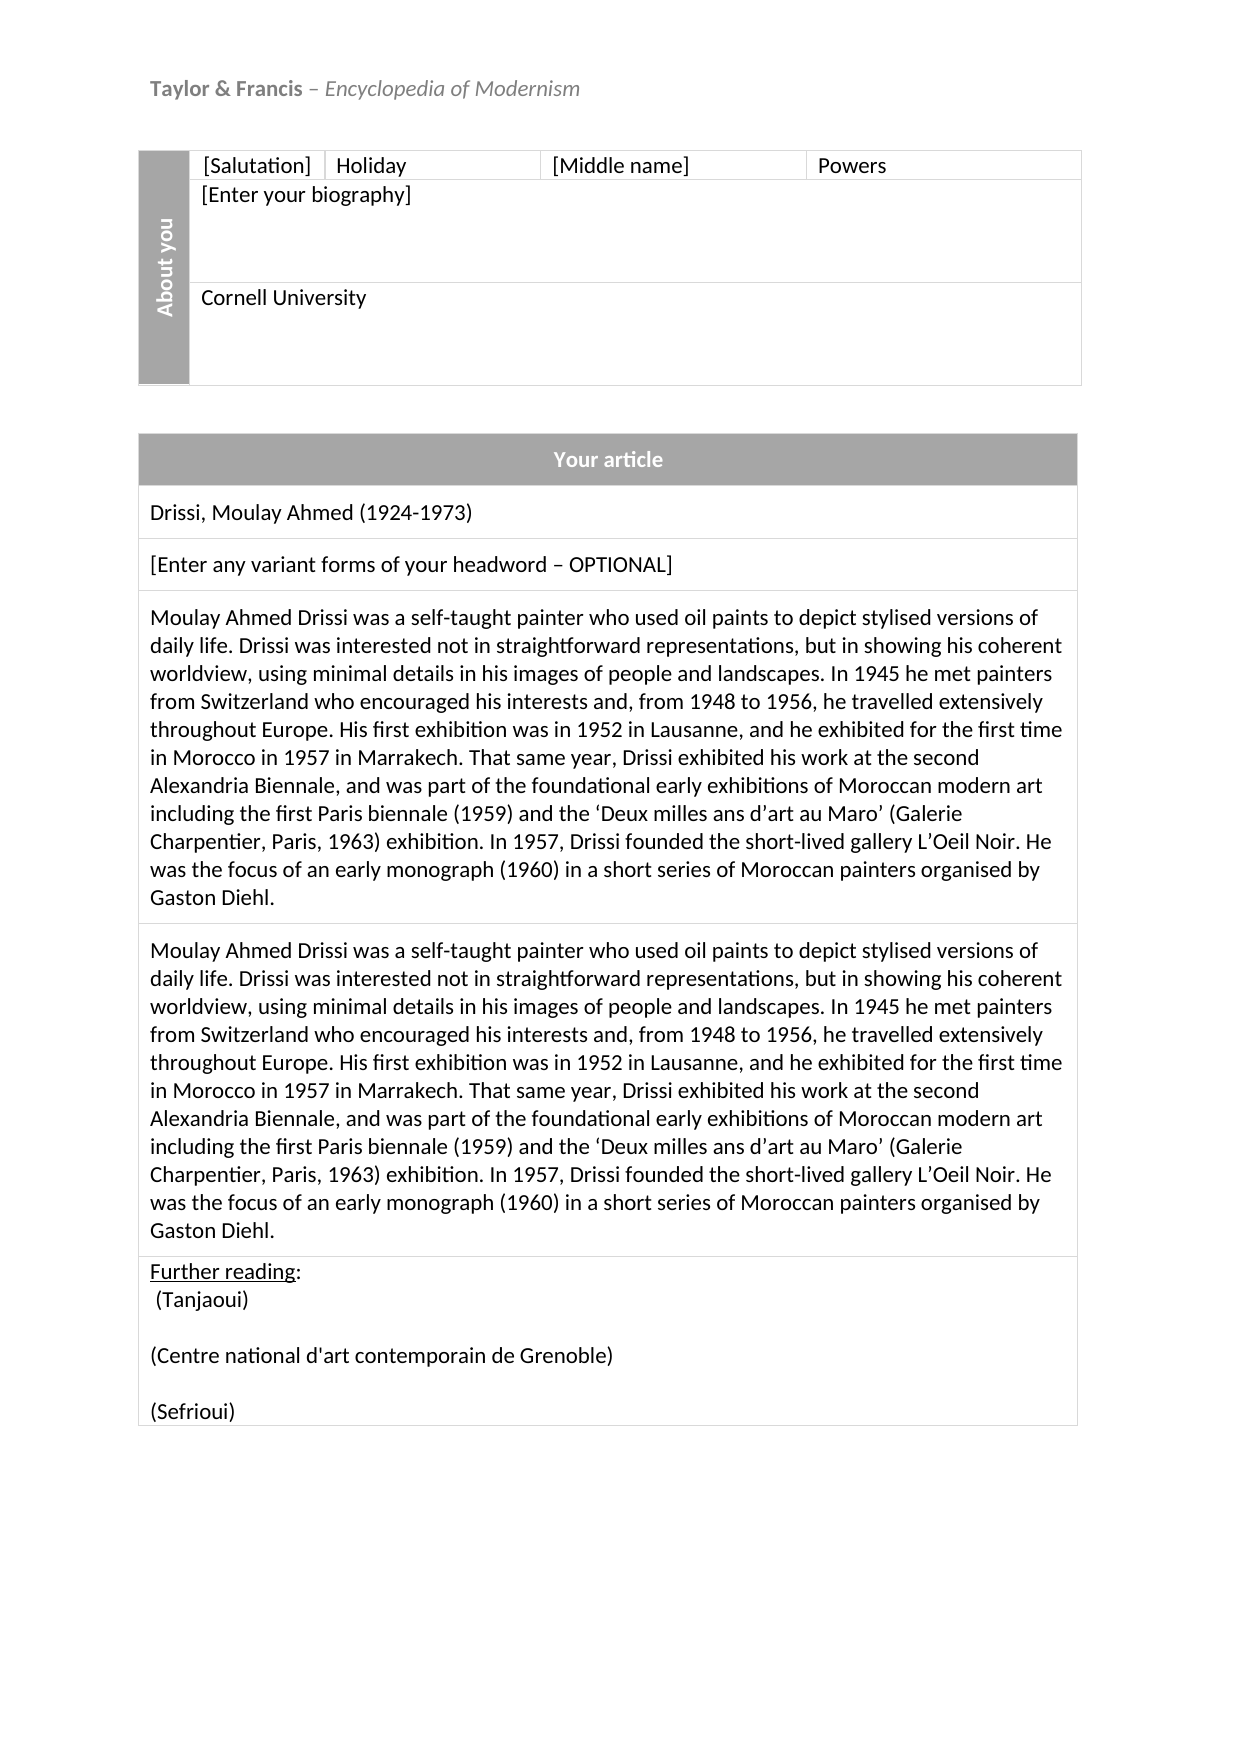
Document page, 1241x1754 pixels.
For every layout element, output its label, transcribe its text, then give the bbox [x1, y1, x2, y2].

table_cell Further reading: [139, 1257, 1077, 1425]
table_header Your article [139, 434, 1077, 485]
table_header About you [139, 151, 189, 384]
